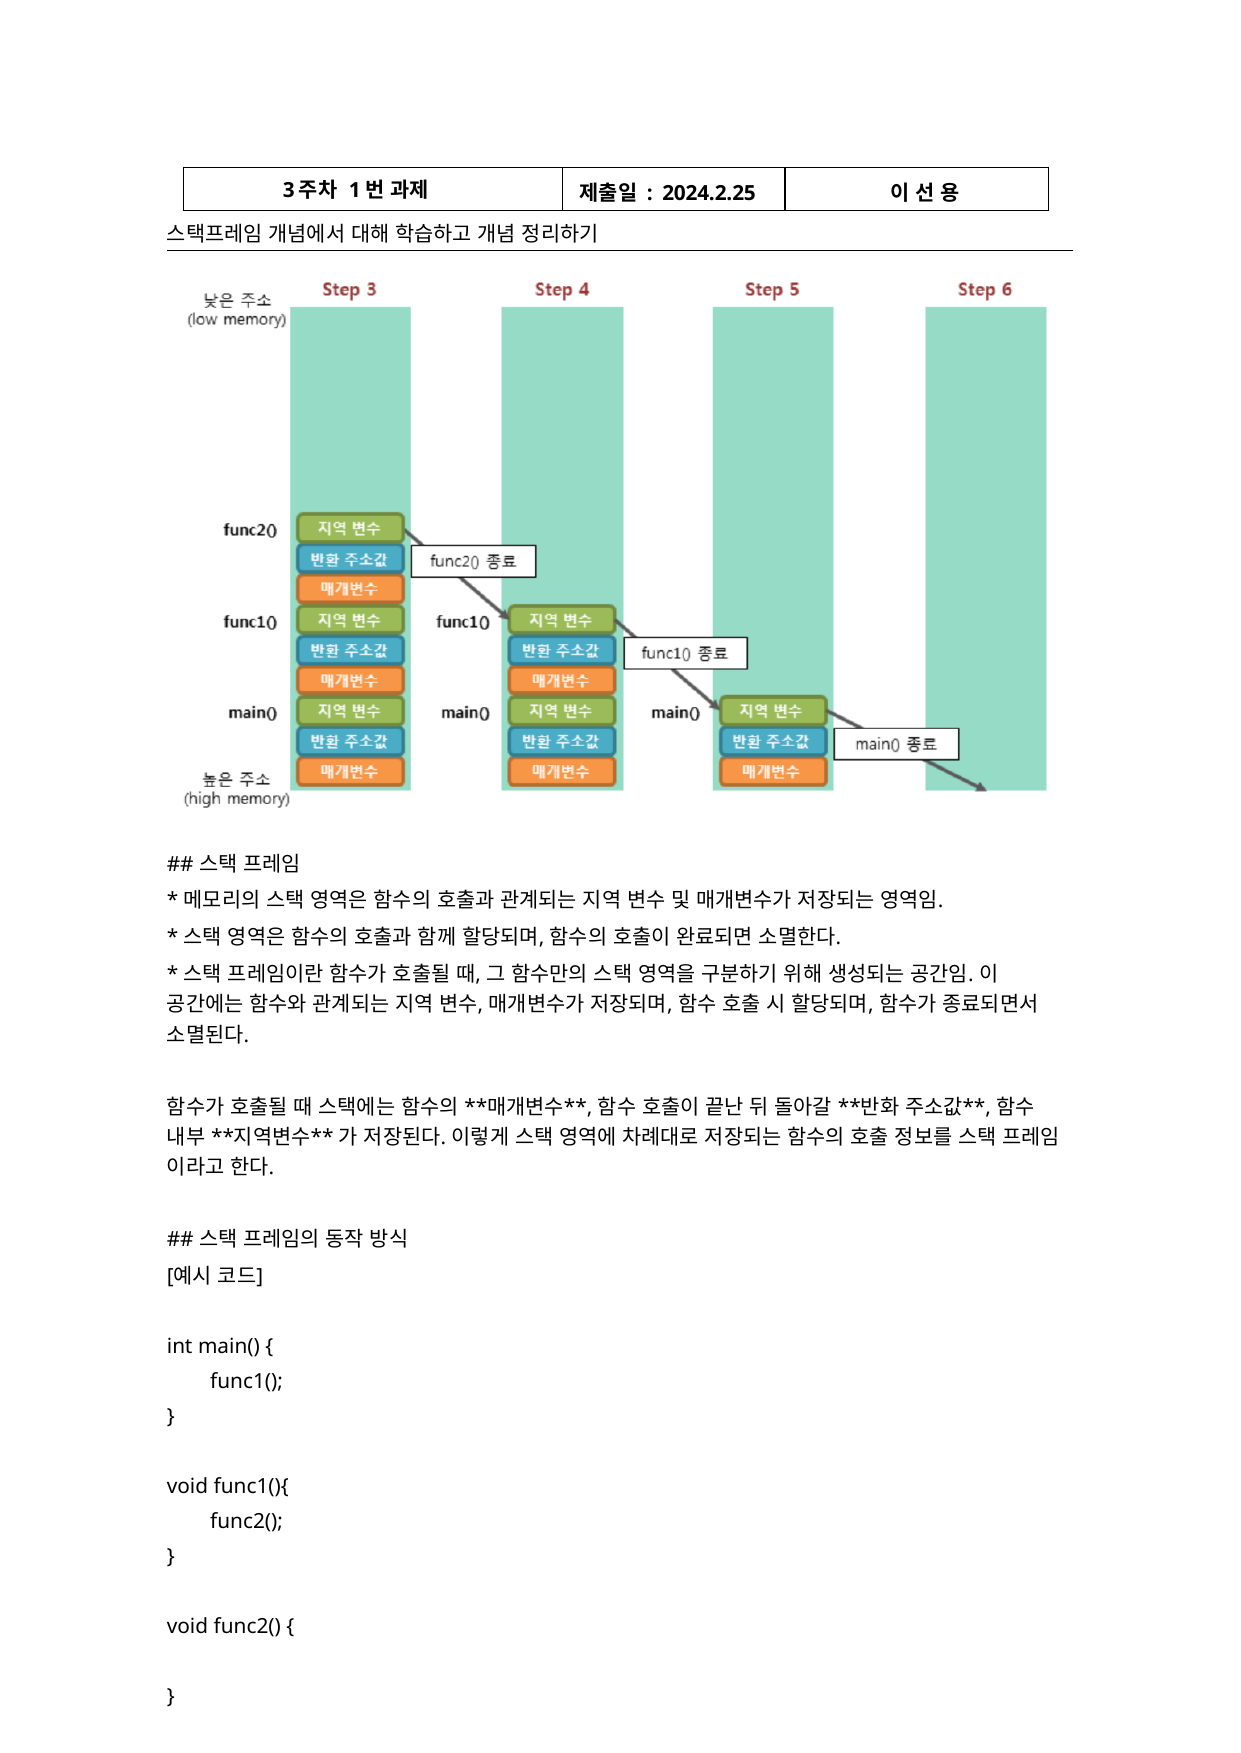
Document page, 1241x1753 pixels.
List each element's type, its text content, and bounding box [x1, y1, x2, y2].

table_header 3주차 1번 과제 [184, 168, 562, 210]
text ## 스택 프레임의 동작 방식 [167, 1222, 1073, 1253]
text 함수가 호출될 때 스택에는 함수의 **매개변수**, 함수 호출이 끝난 뒤 돌아갈 **반화 주소값**, 함수 내부 **지역변수** 가 저장된다. 이렇게 스택 영역에 차례대로 저장되는 함수의 호출 정보를 스택 프레임 이라고 한다. [167, 1090, 1073, 1181]
text ## 스택 프레임 [167, 847, 1073, 877]
text * 메모리의 스택 영역은 함수의 호출과 관계되는 지역 변수 및 매개변수가 저장되는 영역임. [167, 884, 1073, 914]
picture [166, 257, 1073, 841]
text * 스택 영역은 함수의 호출과 함께 할당되며, 함수의 호출이 완료되면 소멸한다. [167, 921, 1073, 951]
text void func1(){ [167, 1471, 1073, 1499]
table_header 제출일 : 2024.2.25 [563, 168, 784, 210]
text func1(); [167, 1366, 1073, 1394]
text int main() { [167, 1331, 1073, 1359]
text * 스택 프레임이란 함수가 호출될 때, 그 함수만의 스택 영역을 구분하기 위해 생성되는 공간임. 이 공간에는 함수와 관계되는 지역 변수, 매개변수가 저장되며, 함수 호출 시 할당되며, 함수가 종료되면서 소멸된다. [167, 957, 1073, 1048]
text void func2() { [167, 1611, 1073, 1639]
text [예시 코드] [167, 1259, 1073, 1289]
text } [167, 1541, 1073, 1569]
text func2(); [167, 1506, 1073, 1534]
text 스택프레임 개념에서 대해 학습하고 개념 정리하기 [167, 217, 1073, 250]
table_header 이 선 용 [786, 168, 1048, 210]
text } [167, 1401, 1073, 1429]
text } [167, 1681, 1073, 1709]
